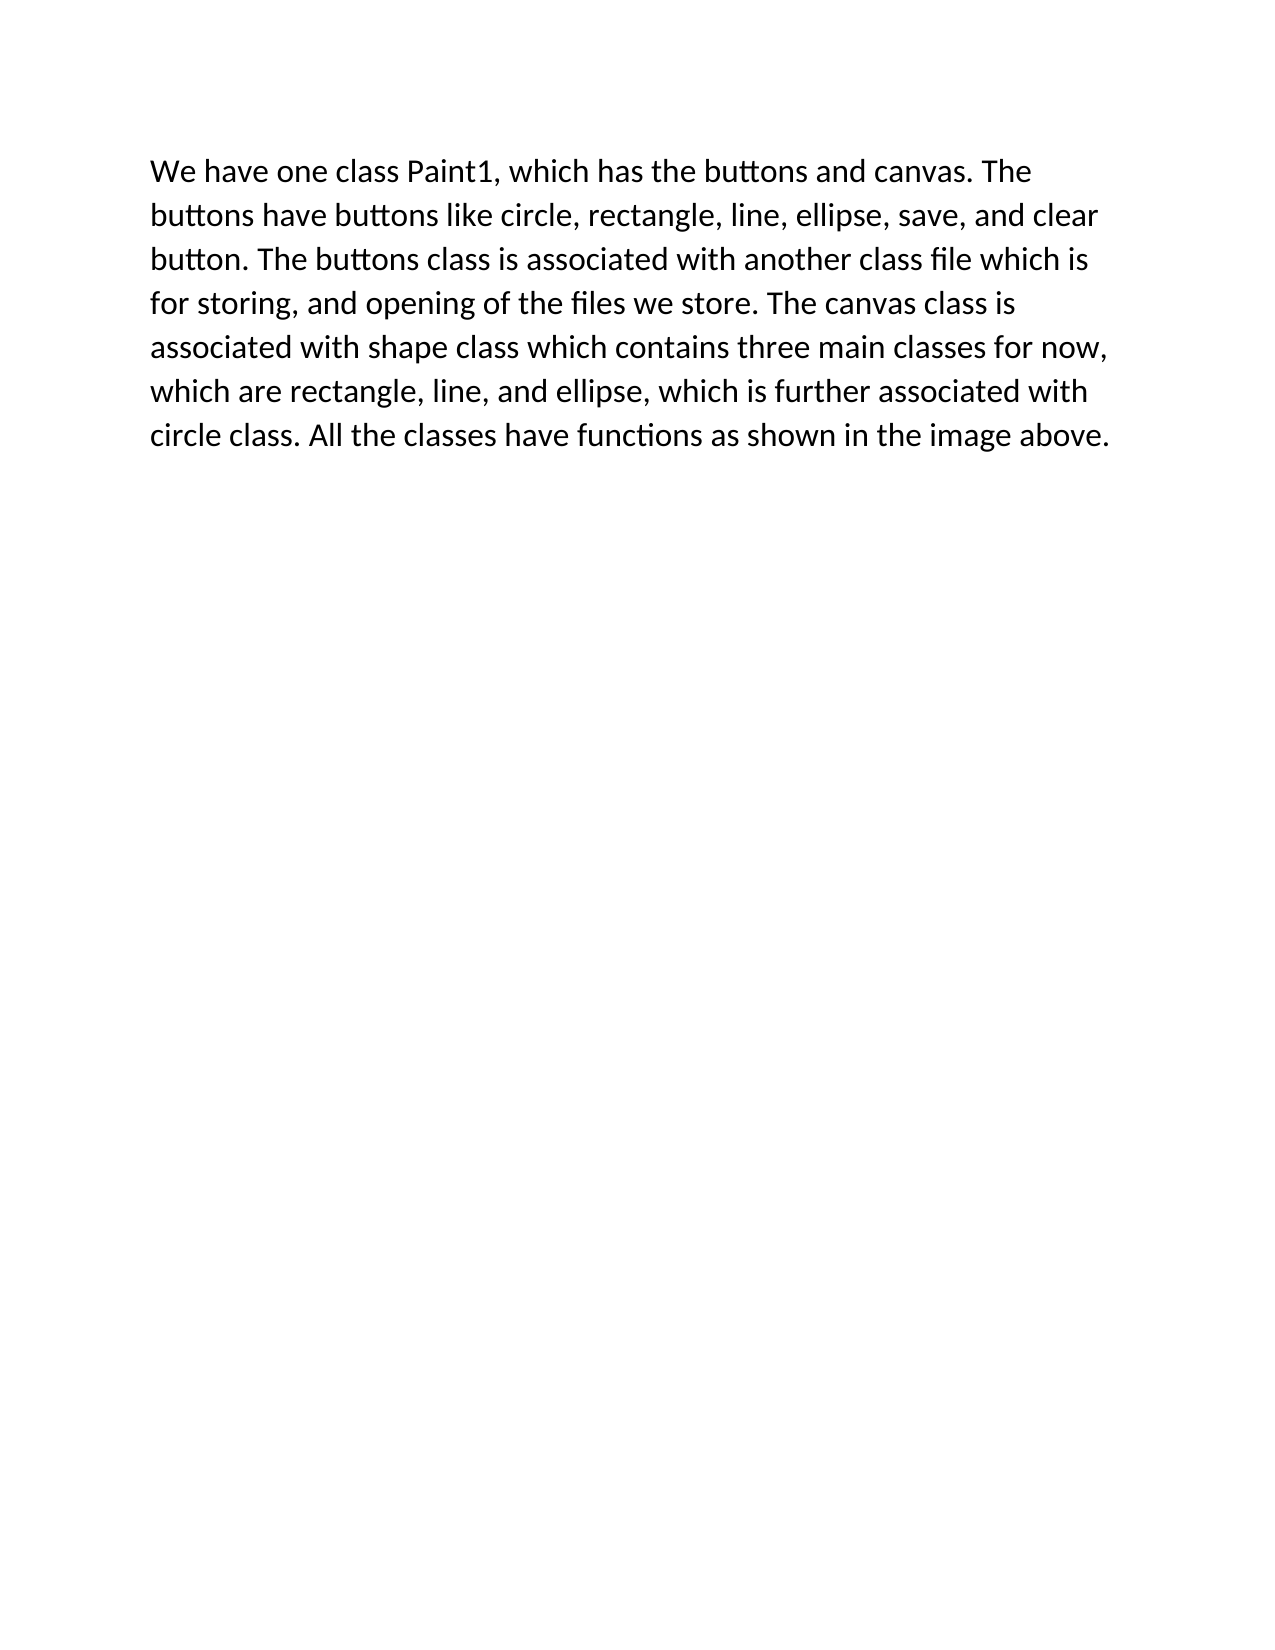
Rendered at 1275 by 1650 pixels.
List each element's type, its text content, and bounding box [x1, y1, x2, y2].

text We have one class Paint1, which has the buttons and canvas. The buttons have buttons like circle, rectangle, line, ellipse, save, and clear button. The buttons class is associated with another class file which is for storing, and opening of the files we store. The canvas class is associated with shape class which contains three main classes for now, which are rectangle, line, and ellipse, which is further associated with circle class. All the classes have functions as shown in the image above. [150, 150, 1125, 454]
